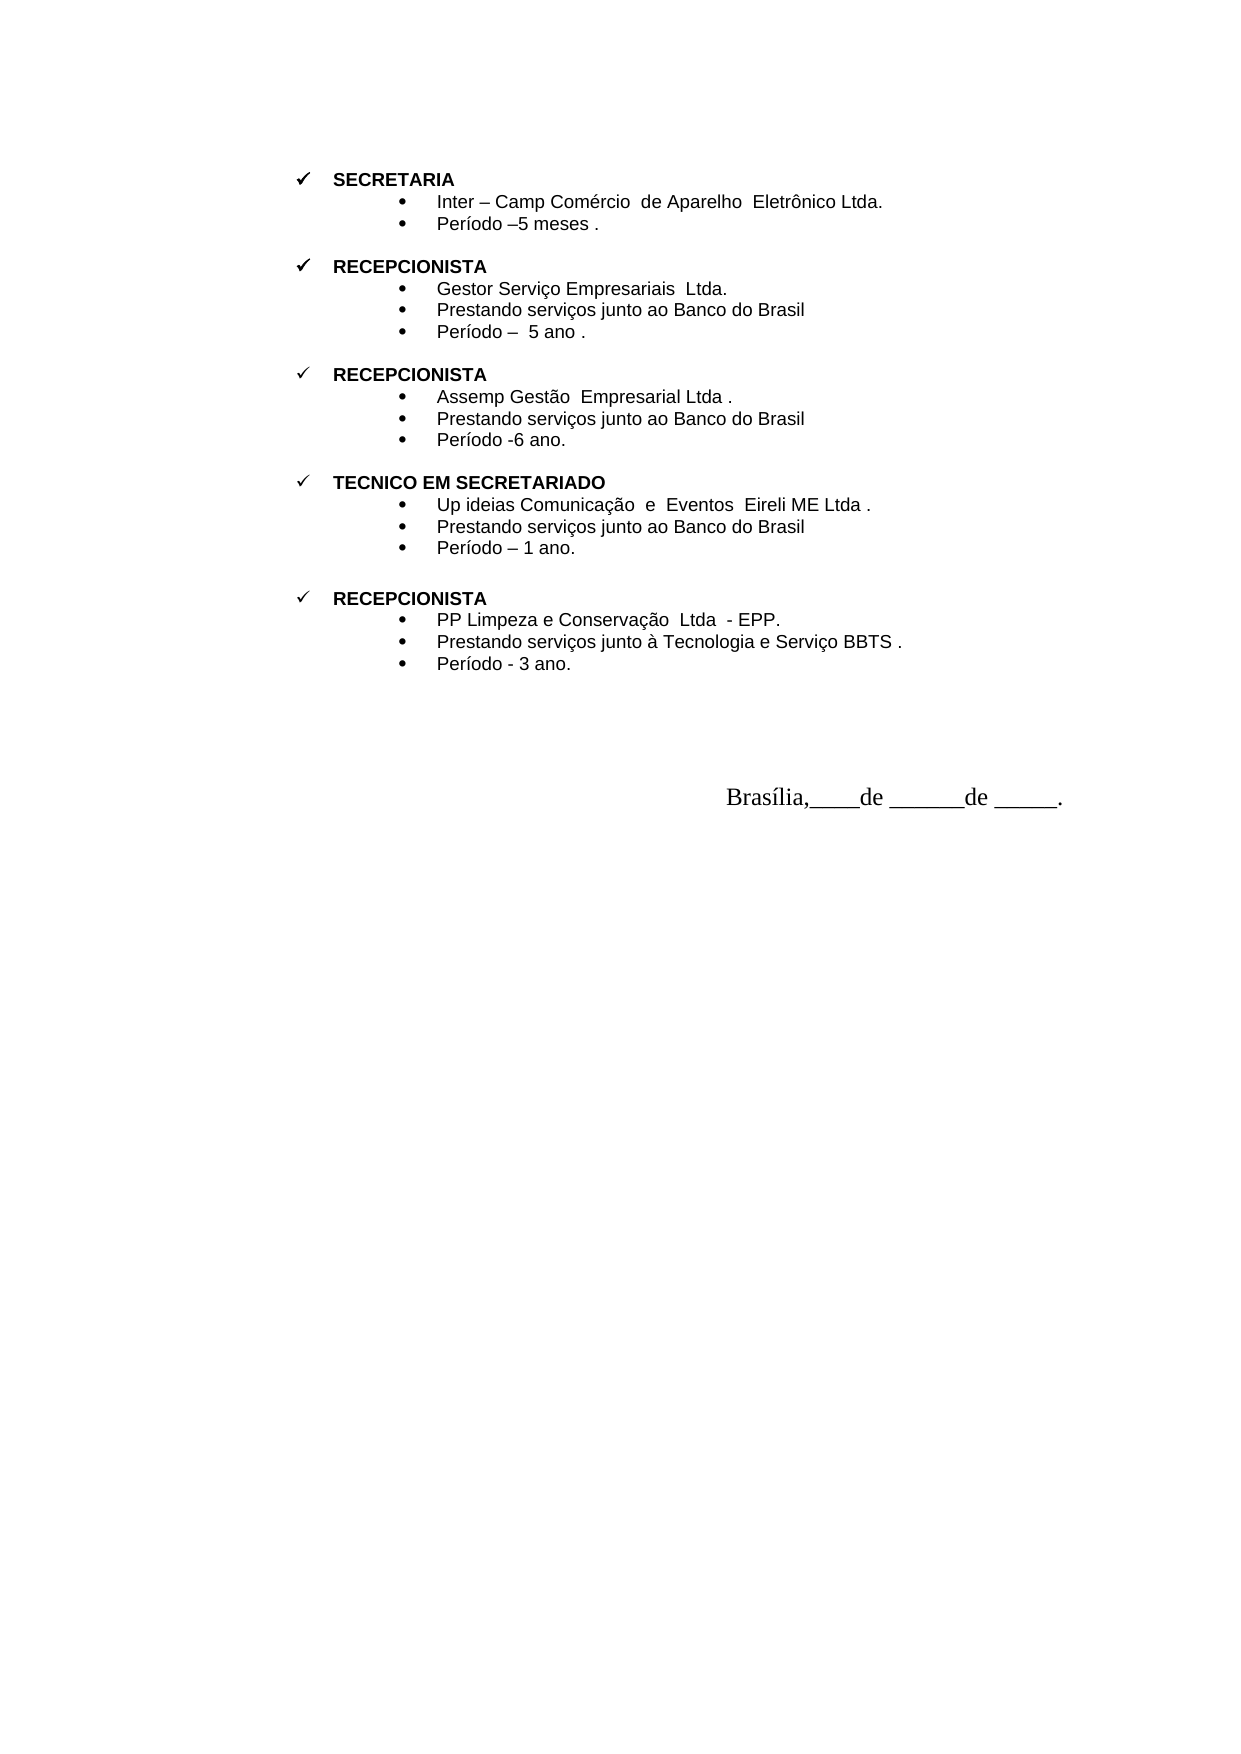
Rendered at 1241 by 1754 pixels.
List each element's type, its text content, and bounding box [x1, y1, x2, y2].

list Prestando serviços junto ao Banco do Brasil [399, 407, 1063, 429]
list SECRETARIA [295, 169, 1063, 191]
list Período -6 ano. [399, 429, 1063, 451]
list TECNICO EM SECRETARIADO [295, 472, 1063, 494]
text Brasília,____de ______de _____. [177, 782, 1063, 811]
list Gestor Serviço Empresariais Ltda. [399, 277, 1063, 299]
list Prestando serviços junto à Tecnologia e Serviço BBTS . [399, 631, 1063, 653]
list RECEPCIONISTA [295, 588, 1063, 609]
list Período – 5 ano . [399, 321, 1063, 342]
list RECEPCIONISTA [295, 364, 1063, 386]
list Inter – Camp Comércio de Aparelho Eletrônico Ltda. [399, 191, 1063, 212]
list Período – 1 ano. [399, 537, 1063, 559]
list Prestando serviços junto ao Banco do Brasil [399, 299, 1063, 321]
list Período –5 meses . [399, 212, 1063, 234]
list RECEPCIONISTA [295, 256, 1063, 277]
list PP Limpeza e Conservação Ltda - EPP. [399, 609, 1063, 631]
list Período - 3 ano. [399, 653, 1063, 674]
list Assemp Gestão Empresarial Ltda . [399, 386, 1063, 407]
list Up ideias Comunicação e Eventos Eireli ME Ltda . [399, 494, 1063, 516]
list Prestando serviços junto ao Banco do Brasil [399, 516, 1063, 537]
